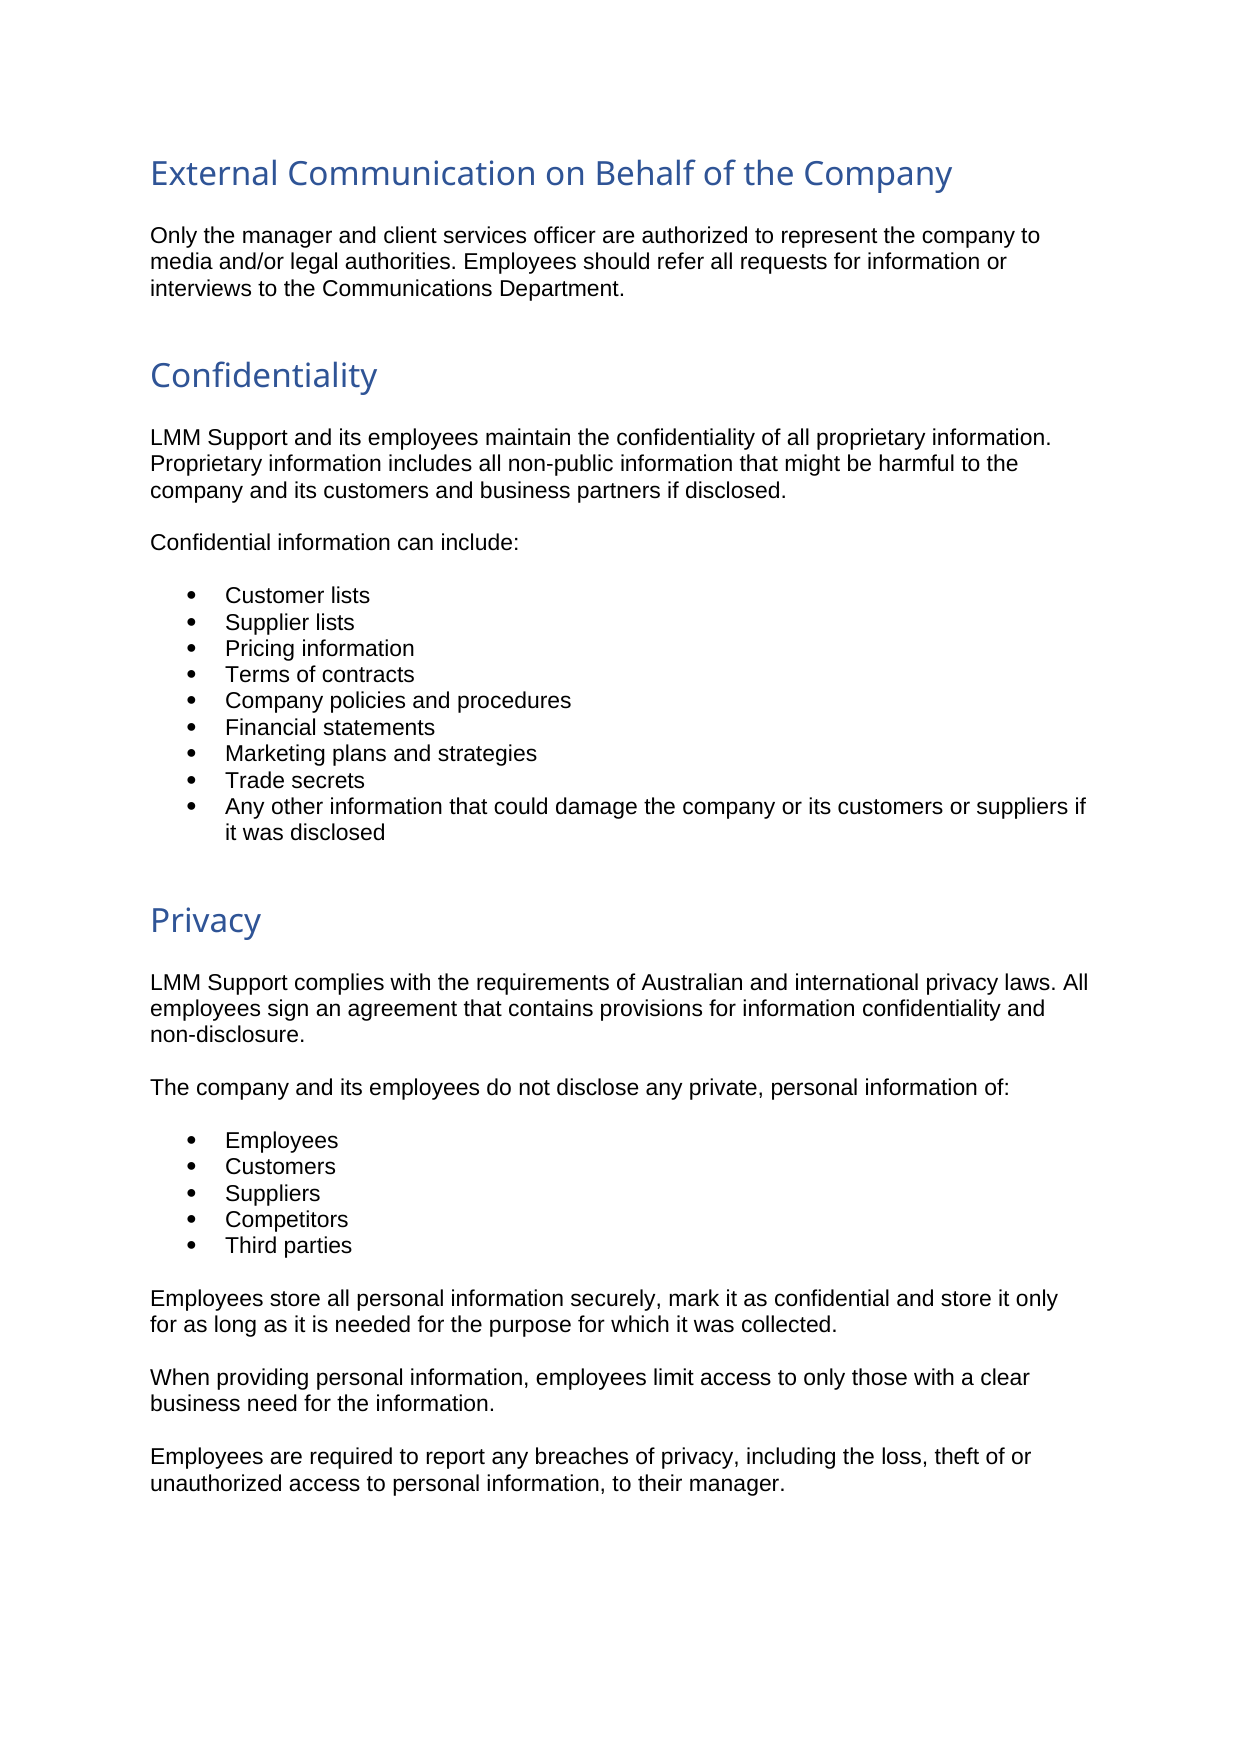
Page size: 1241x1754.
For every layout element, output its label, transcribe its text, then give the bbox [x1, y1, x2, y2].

text Only the manager and client services officer are authorized to represent the company to media and/or legal authorities. Employees should refer all requests for information or interviews to the Communications Department. [150, 222, 1090, 301]
text Employees are required to report any breaches of privacy, including the loss, theft of or unauthorized access to personal information, to their manager. [150, 1443, 1090, 1496]
text When providing personal information, employees limit access to only those with a clear business need for the information. [150, 1364, 1090, 1417]
list Employees [187, 1127, 1090, 1153]
subtitle Confidentiality [150, 352, 1090, 398]
subtitle Privacy [150, 897, 1090, 942]
list Suppliers [187, 1179, 1090, 1206]
list Company policies and procedures [187, 687, 1090, 714]
list Pricing information [187, 635, 1090, 661]
list Customer lists [187, 582, 1090, 608]
list Trade secrets [187, 767, 1090, 793]
text LMM Support and its employees maintain the confidentiality of all proprietary information. Proprietary information includes all non-public information that might be harmful to the company and its customers and business partners if disclosed. [150, 424, 1090, 503]
list Any other information that could damage the company or its customers or suppliers if it was disclosed [187, 793, 1090, 846]
list Financial statements [187, 714, 1090, 740]
text The company and its employees do not disclose any private, personal information of: [150, 1074, 1090, 1101]
list Competitors [187, 1206, 1090, 1232]
text Employees store all personal information securely, mark it as confidential and store it only for as long as it is needed for the purpose for which it was collected. [150, 1285, 1090, 1338]
list Terms of contracts [187, 661, 1090, 687]
text LMM Support complies with the requirements of Australian and international privacy laws. All employees sign an agreement that contains provisions for information confidentiality and non-disclosure. [150, 969, 1090, 1048]
list Third parties [187, 1232, 1090, 1259]
text Confidential information can include: [150, 529, 1090, 556]
list Customers [187, 1153, 1090, 1179]
subtitle External Communication on Behalf of the Company [150, 150, 1090, 195]
list Marketing plans and strategies [187, 740, 1090, 767]
list Supplier lists [187, 608, 1090, 635]
